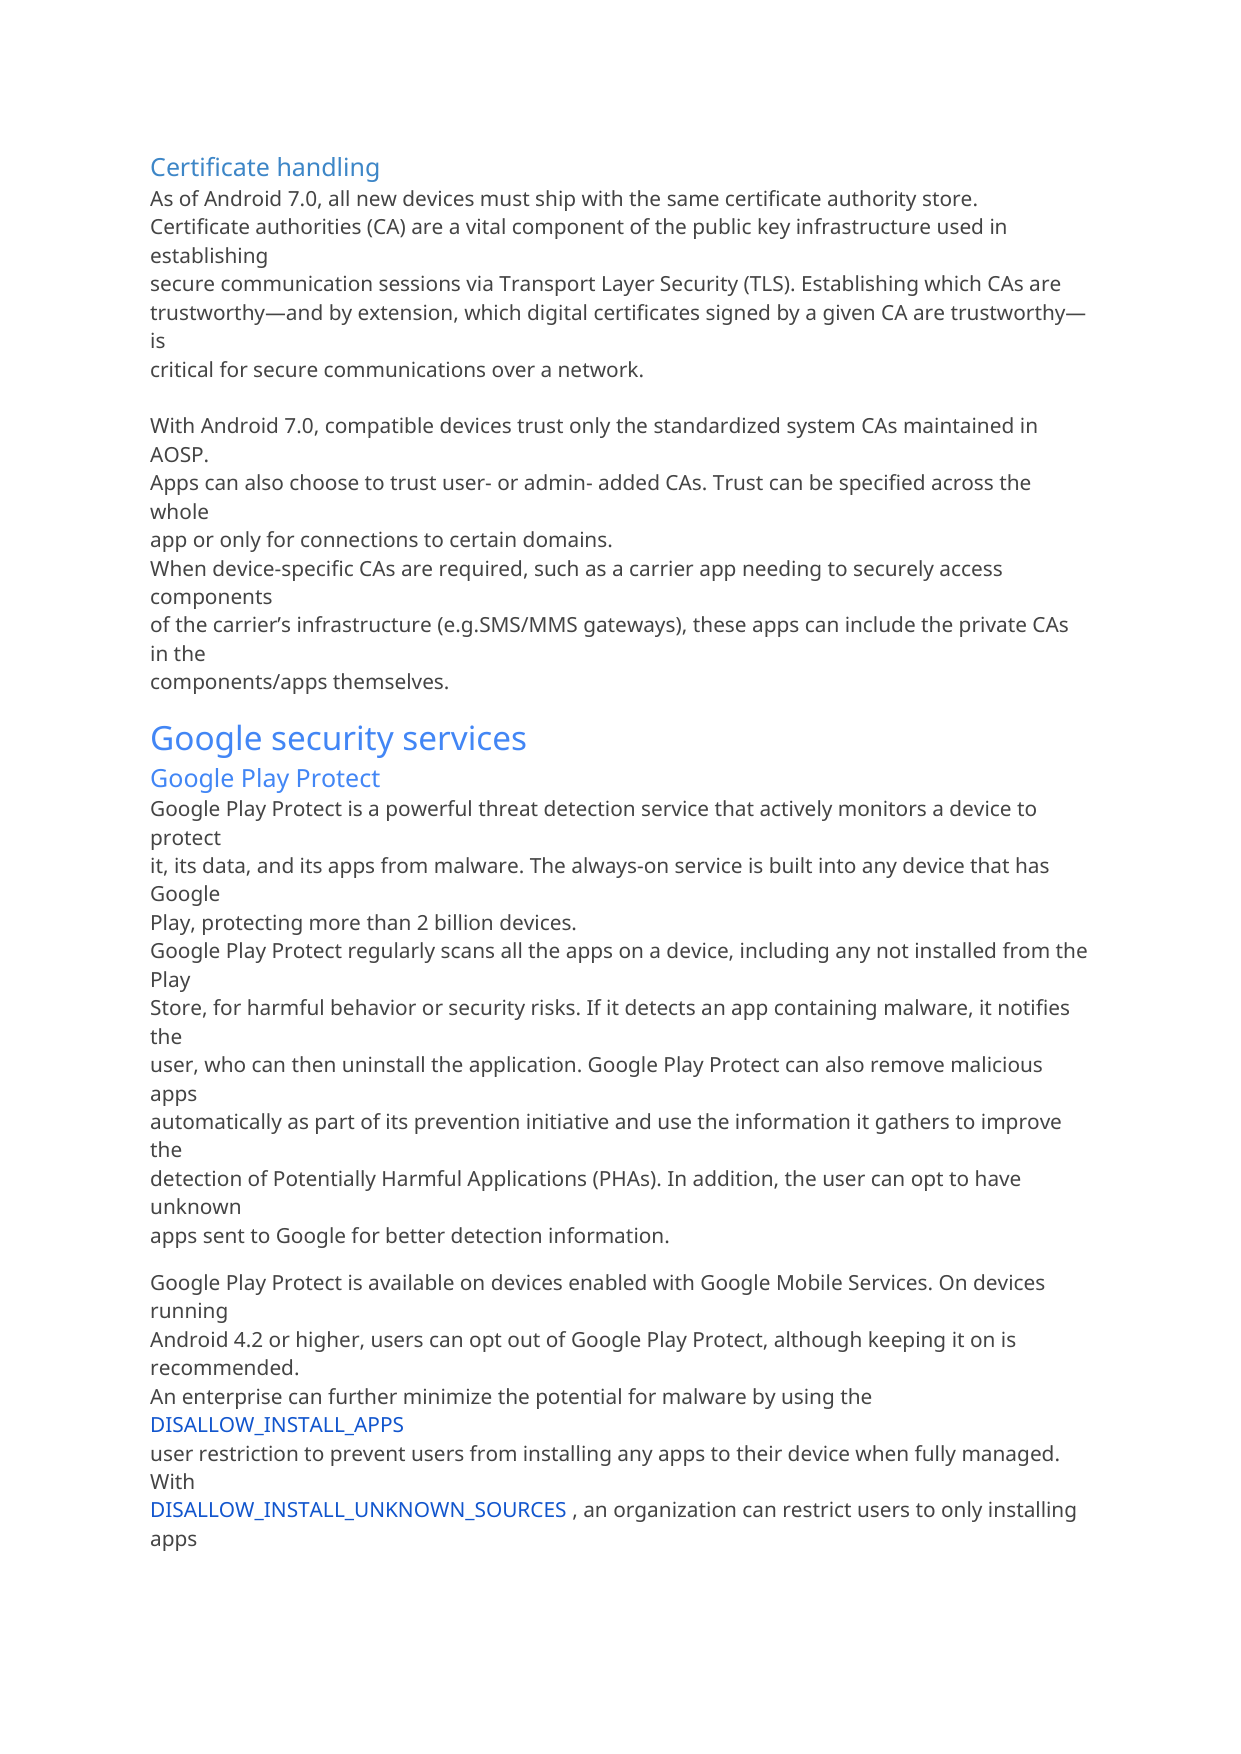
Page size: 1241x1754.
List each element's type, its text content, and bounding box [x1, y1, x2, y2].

text Google Play Protect [150, 760, 1090, 794]
text user restriction to prevent users from installing any apps to their device when fully managed. With [150, 1439, 1090, 1496]
text Certificate authorities (CA) are a vital component of the public key infrastructure used in establishing [150, 212, 1090, 269]
text components/apps themselves. [150, 667, 1090, 696]
text Android 4.2 or higher, users can opt out of Google Play Protect, although keeping it on is [150, 1325, 1090, 1353]
text As of Android 7.0, all new devices must ship with the same certificate authority store. [150, 184, 1090, 212]
text Google Play Protect regularly scans all the apps on a device, including any not installed from the Play [150, 936, 1090, 993]
text recommended. [150, 1353, 1090, 1382]
text detection of Potentially Harmful Applications (PHAs). In addition, the user can opt to have unknown [150, 1164, 1090, 1221]
text app or only for connections to certain domains. [150, 525, 1090, 554]
text DISALLOW_INSTALL_UNKNOWN_SOURCES , an organization can restrict users to only installing apps [150, 1496, 1090, 1552]
text secure communication sessions via Transport Layer Security (TLS). Establishing which CAs are [150, 269, 1090, 298]
text Google Play Protect is a powerful threat detection service that actively monitors a device to protect [150, 794, 1090, 851]
text of the carrier’s infrastructure (e.g.SMS/MMS gateways), these apps can include the private CAs in the [150, 611, 1090, 667]
text apps sent to Google for better detection information. [150, 1221, 1090, 1249]
text it, its data, and its apps from malware. The always-on service is built into any device that has Google [150, 851, 1090, 908]
text Play, protecting more than 2 billion devices. [150, 908, 1090, 936]
text Store, for harmful behavior or security risks. If it detects an app containing malware, it notifies the [150, 993, 1090, 1050]
text Certificate handling [150, 150, 1090, 184]
text user, who can then uninstall the application. Google Play Protect can also remove malicious apps [150, 1050, 1090, 1107]
text Apps can also choose to trust user- or admin- added CAs. Trust can be specified across the whole [150, 468, 1090, 525]
text With Android 7.0, compatible devices trust only the standardized system CAs maintained in AOSP. [150, 412, 1090, 468]
text When device-specific CAs are required, such as a carrier app needing to securely access components [150, 554, 1090, 611]
text automatically as part of its prevention initiative and use the information it gathers to improve the [150, 1107, 1090, 1164]
text critical for secure communications over a network. [150, 355, 1090, 383]
text Google security services [150, 715, 1090, 760]
text Google Play Protect is available on devices enabled with Google Mobile Services. On devices running [150, 1268, 1090, 1325]
text trustworthy—and by extension, which digital certificates signed by a given CA are trustworthy—is [150, 298, 1090, 355]
text An enterprise can further minimize the potential for malware by using the DISALLOW_INSTALL_APPS [150, 1382, 1090, 1439]
